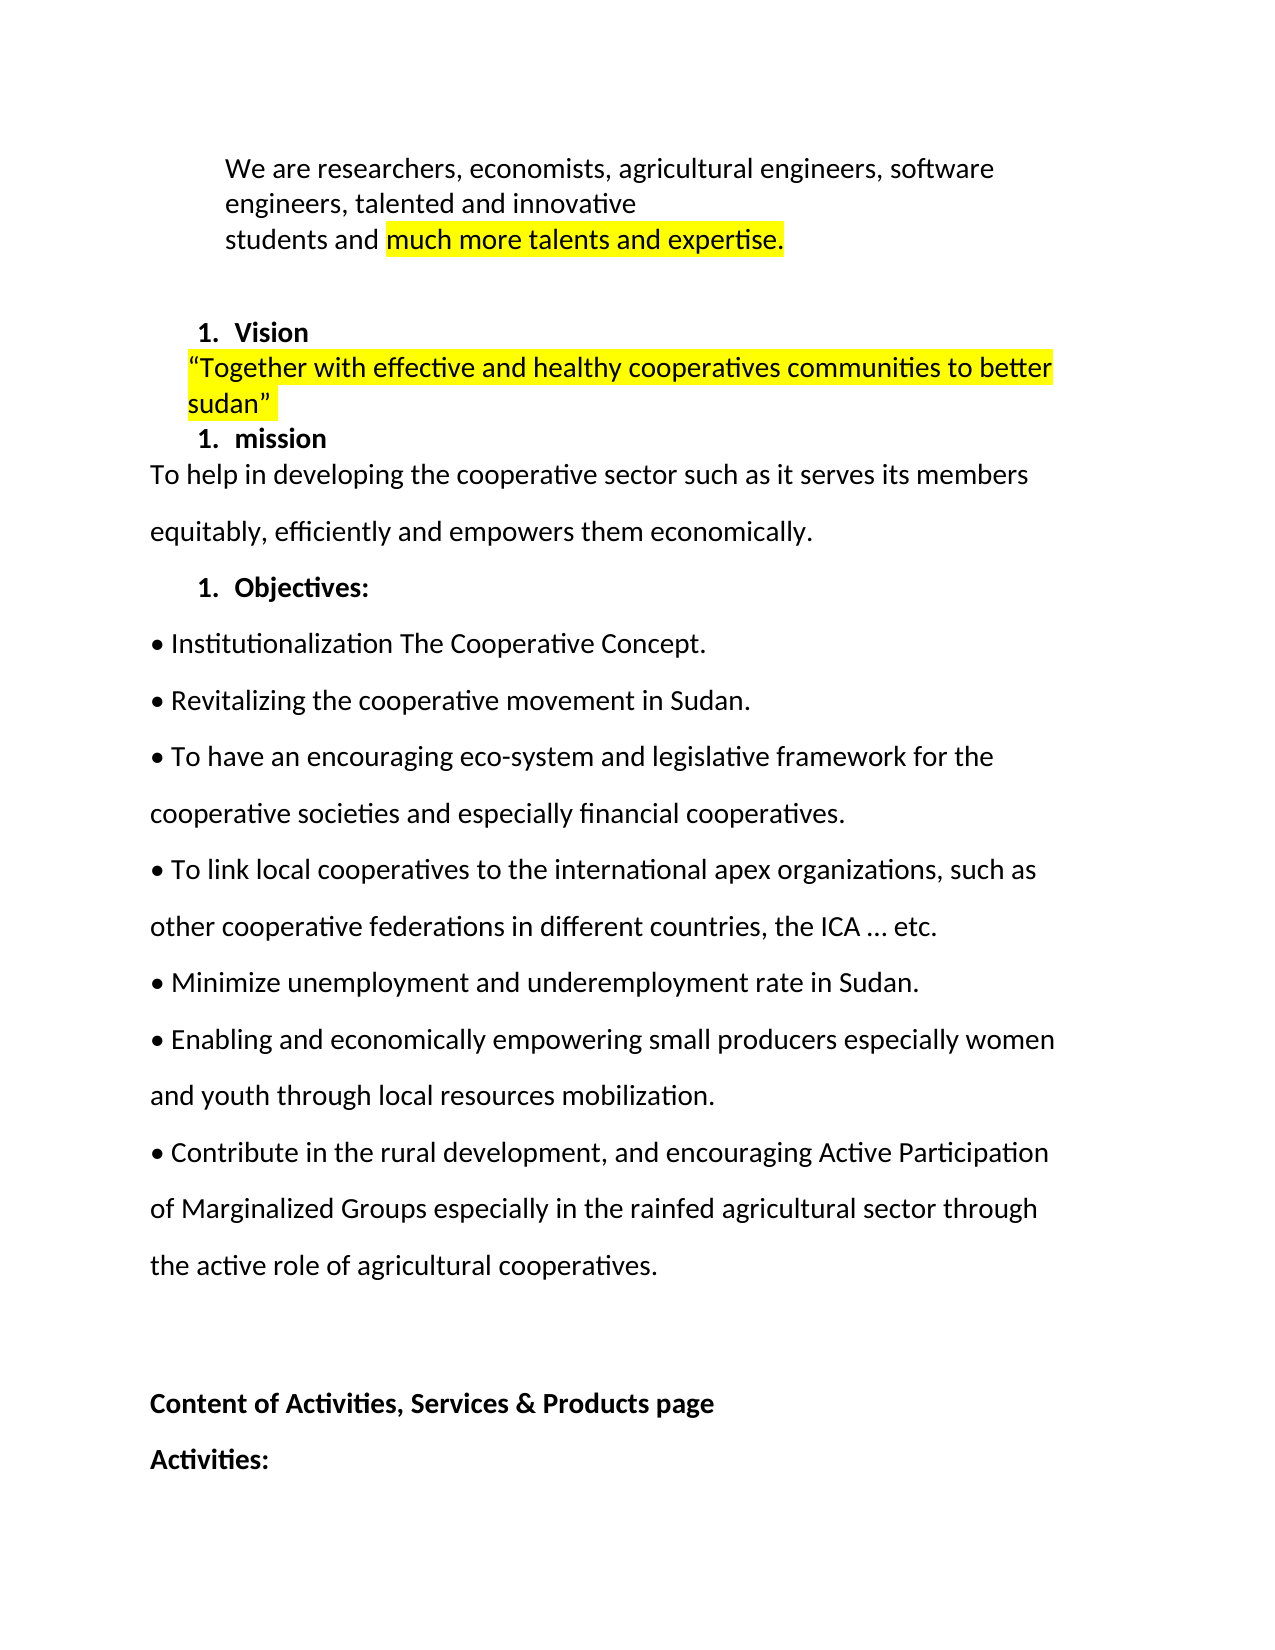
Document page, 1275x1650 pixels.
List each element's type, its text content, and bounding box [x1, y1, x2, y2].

text • Minimize unemployment and underemployment rate in Sudan. [150, 964, 1125, 1000]
text We are researchers, economists, agricultural engineers, software engineers, talented and innovative students and much more talents and expertise. [225, 150, 1125, 257]
text Content of Activities, Services & Products page [150, 1385, 1125, 1420]
text the active role of agricultural cooperatives. [150, 1247, 1125, 1282]
text • Revitalizing the cooperative movement in Sudan. [150, 682, 1125, 718]
text “Together with effective and healthy cooperatives communities to better sudan” [278, 349, 1125, 421]
list Vision [197, 314, 1125, 349]
text cooperative societies and especially financial cooperatives. [150, 795, 1125, 831]
text and youth through local resources mobilization. [150, 1077, 1125, 1113]
text equitably, efficiently and empowers them economically. [150, 513, 1125, 548]
text • Institutionalization The Cooperative Concept. [150, 626, 1125, 661]
text • To have an encouraging eco-system and legislative framework for the [150, 738, 1125, 774]
list mission [197, 421, 1125, 456]
text To help in developing the cooperative sector such as it serves its members [150, 456, 1125, 492]
text • Enabling and economically empowering small producers especially women [150, 1021, 1125, 1056]
text • To link local cooperatives to the international apex organizations, such as [150, 851, 1125, 887]
text • Contribute in the rural development, and encouraging Active Participation [150, 1134, 1125, 1169]
text Activities: [150, 1441, 1125, 1477]
text other cooperative federations in different countries, the ICA … etc. [150, 908, 1125, 943]
list Objectives: [197, 569, 1125, 605]
text of Marginalized Groups especially in the rainfed agricultural sector through [150, 1190, 1125, 1226]
